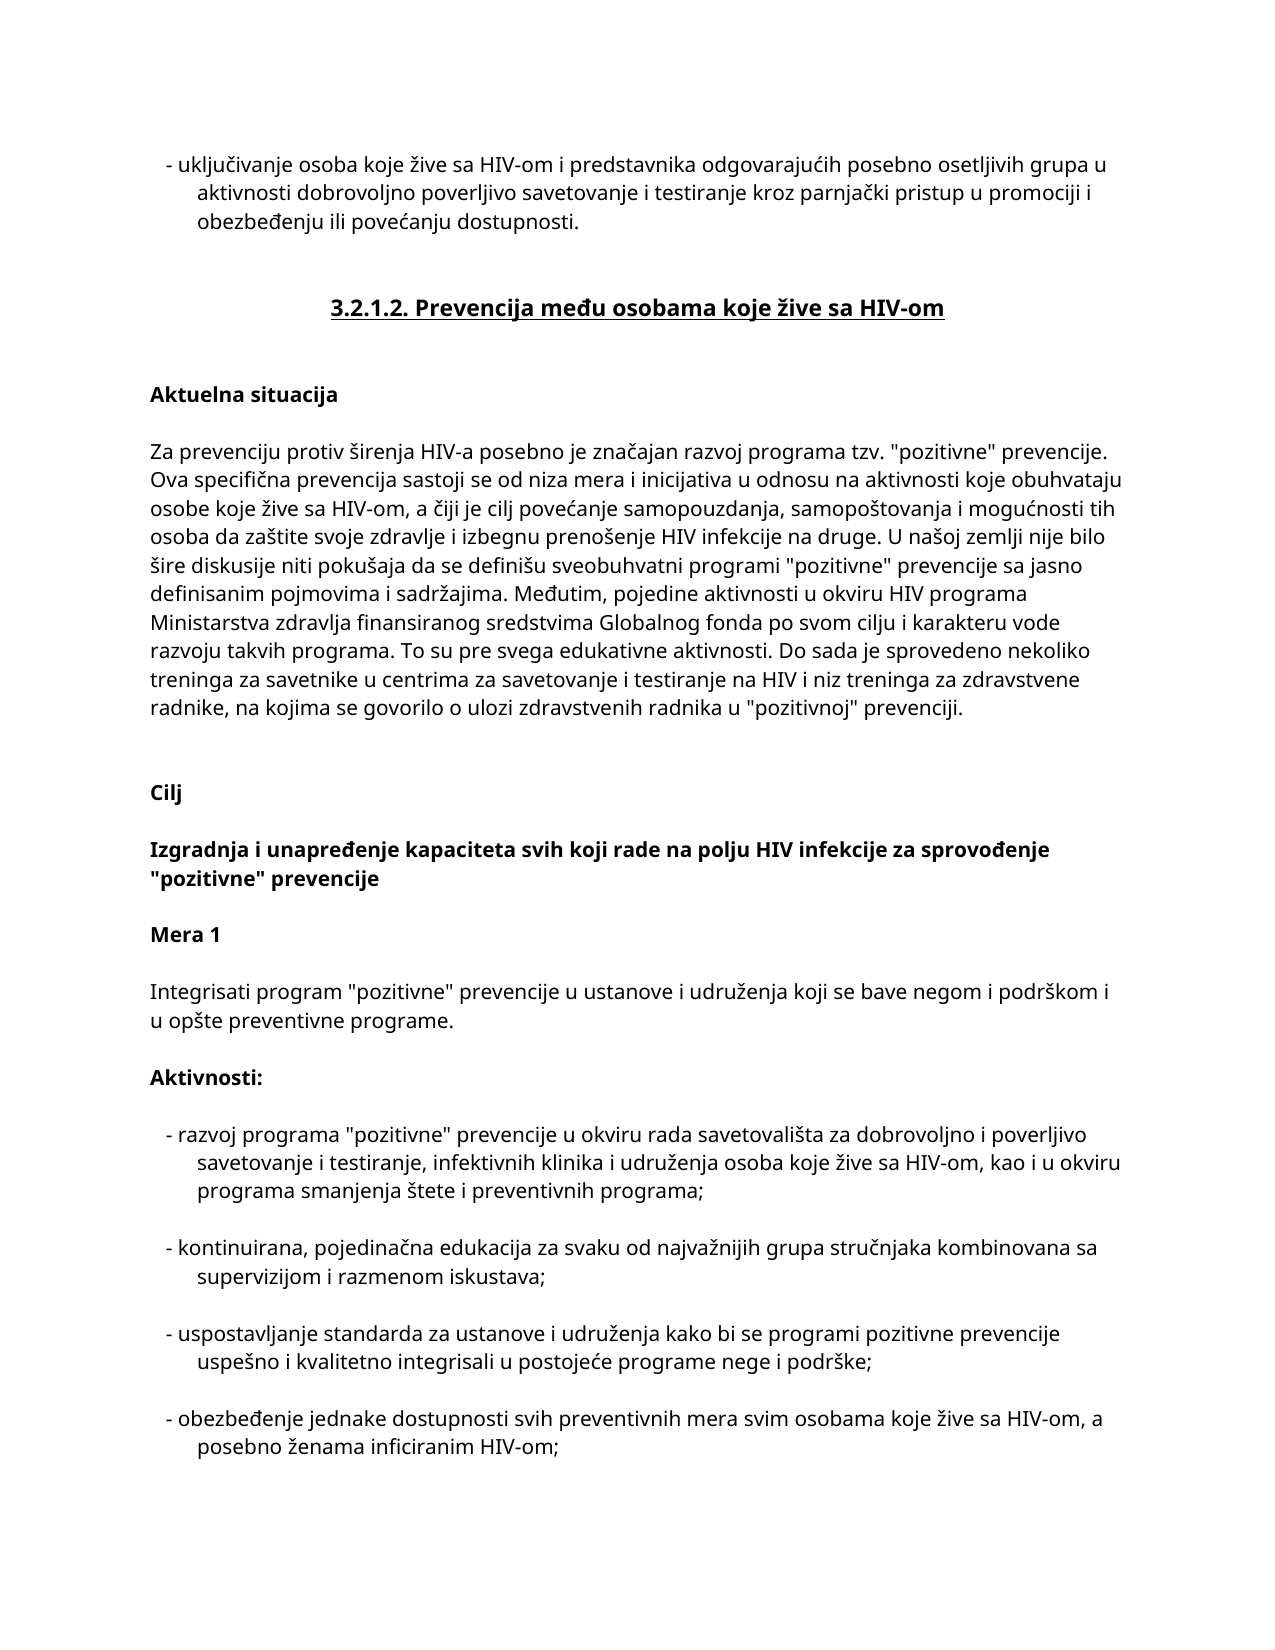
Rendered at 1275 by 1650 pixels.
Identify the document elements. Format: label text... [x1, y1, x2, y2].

text - obezbeđenje jednake dostupnosti svih preventivnih mera svim osobama koje žive sa HIV-om, a posebno ženama inficiranim HIV-om; [166, 1404, 1125, 1461]
text Za prevenciju protiv širenja HIV-a posebno je značajan razvoj programa tzv. "pozitivne" prevencije. Ova specifična prevencija sastoji se od niza mera i inicijativa u odnosu na aktivnosti koje obuhvataju osobe koje žive sa HIV-om, a čiji je cilj povećanje samopouzdanja, samopoštovanja i mogućnosti tih osoba da zaštite svoje zdravlje i izbegnu prenošenje HIV infekcije na druge. U našoj zemlji nije bilo šire diskusije niti pokušaja da se definišu sveobuhvatni programi "pozitivne" prevencije sa jasno definisanim pojmovima i sadržajima. Međutim, pojedine aktivnosti u okviru HIV programa Ministarstva zdravlja finansiranog sredstvima Globalnog fonda po svom cilju i karakteru vode razvoju takvih programa. To su pre svega edukativne aktivnosti. Do sada je sprovedeno nekoliko treninga za savetnike u centrima za savetovanje i testiranje na HIV i niz treninga za zdravstvene radnike, na kojima se govorilo o ulozi zdravstvenih radnika u "pozitivnoj" prevenciji. [150, 437, 1125, 722]
text Integrisati program "pozitivne" prevencije u ustanove i udruženja koji se bave negom i podrškom i u opšte preventivne programe. [150, 977, 1125, 1034]
text - kontinuirana, pojedinačna edukacija za svaku od najvažnijih grupa stručnjaka kombinovana sa supervizijom i razmenom iskustava; [166, 1233, 1125, 1290]
text Cilj [150, 778, 1125, 807]
text - uključivanje osoba koje žive sa HIV-om i predstavnika odgovarajućih posebno osetljivih grupa u aktivnosti dobrovoljno poverljivo savetovanje i testiranje kroz parnjački pristup u promociji i obezbeđenju ili povećanju dostupnosti. [166, 150, 1125, 235]
text Izgradnja i unapređenje kapaciteta svih koji rade na polju HIV infekcije za sprovođenje "pozitivne" prevencije [150, 835, 1125, 892]
text 3.2.1.2. Prevencija među osobama koje žive sa HIV-om [150, 292, 1125, 323]
text Aktivnosti: [150, 1063, 1125, 1091]
text Mera 1 [150, 921, 1125, 949]
text - uspostavljanje standarda za ustanove i udruženja kako bi se programi pozitivne prevencije uspešno i kvalitetno integrisali u postojeće programe nege i podrške; [166, 1319, 1125, 1376]
text - razvoj programa "pozitivne" prevencije u okviru rada savetovališta za dobrovoljno i poverljivo savetovanje i testiranje, infektivnih klinika i udruženja osoba koje žive sa HIV-om, kao i u okviru programa smanjenja štete i preventivnih programa; [166, 1120, 1125, 1205]
text Aktuelna situacija [150, 380, 1125, 409]
